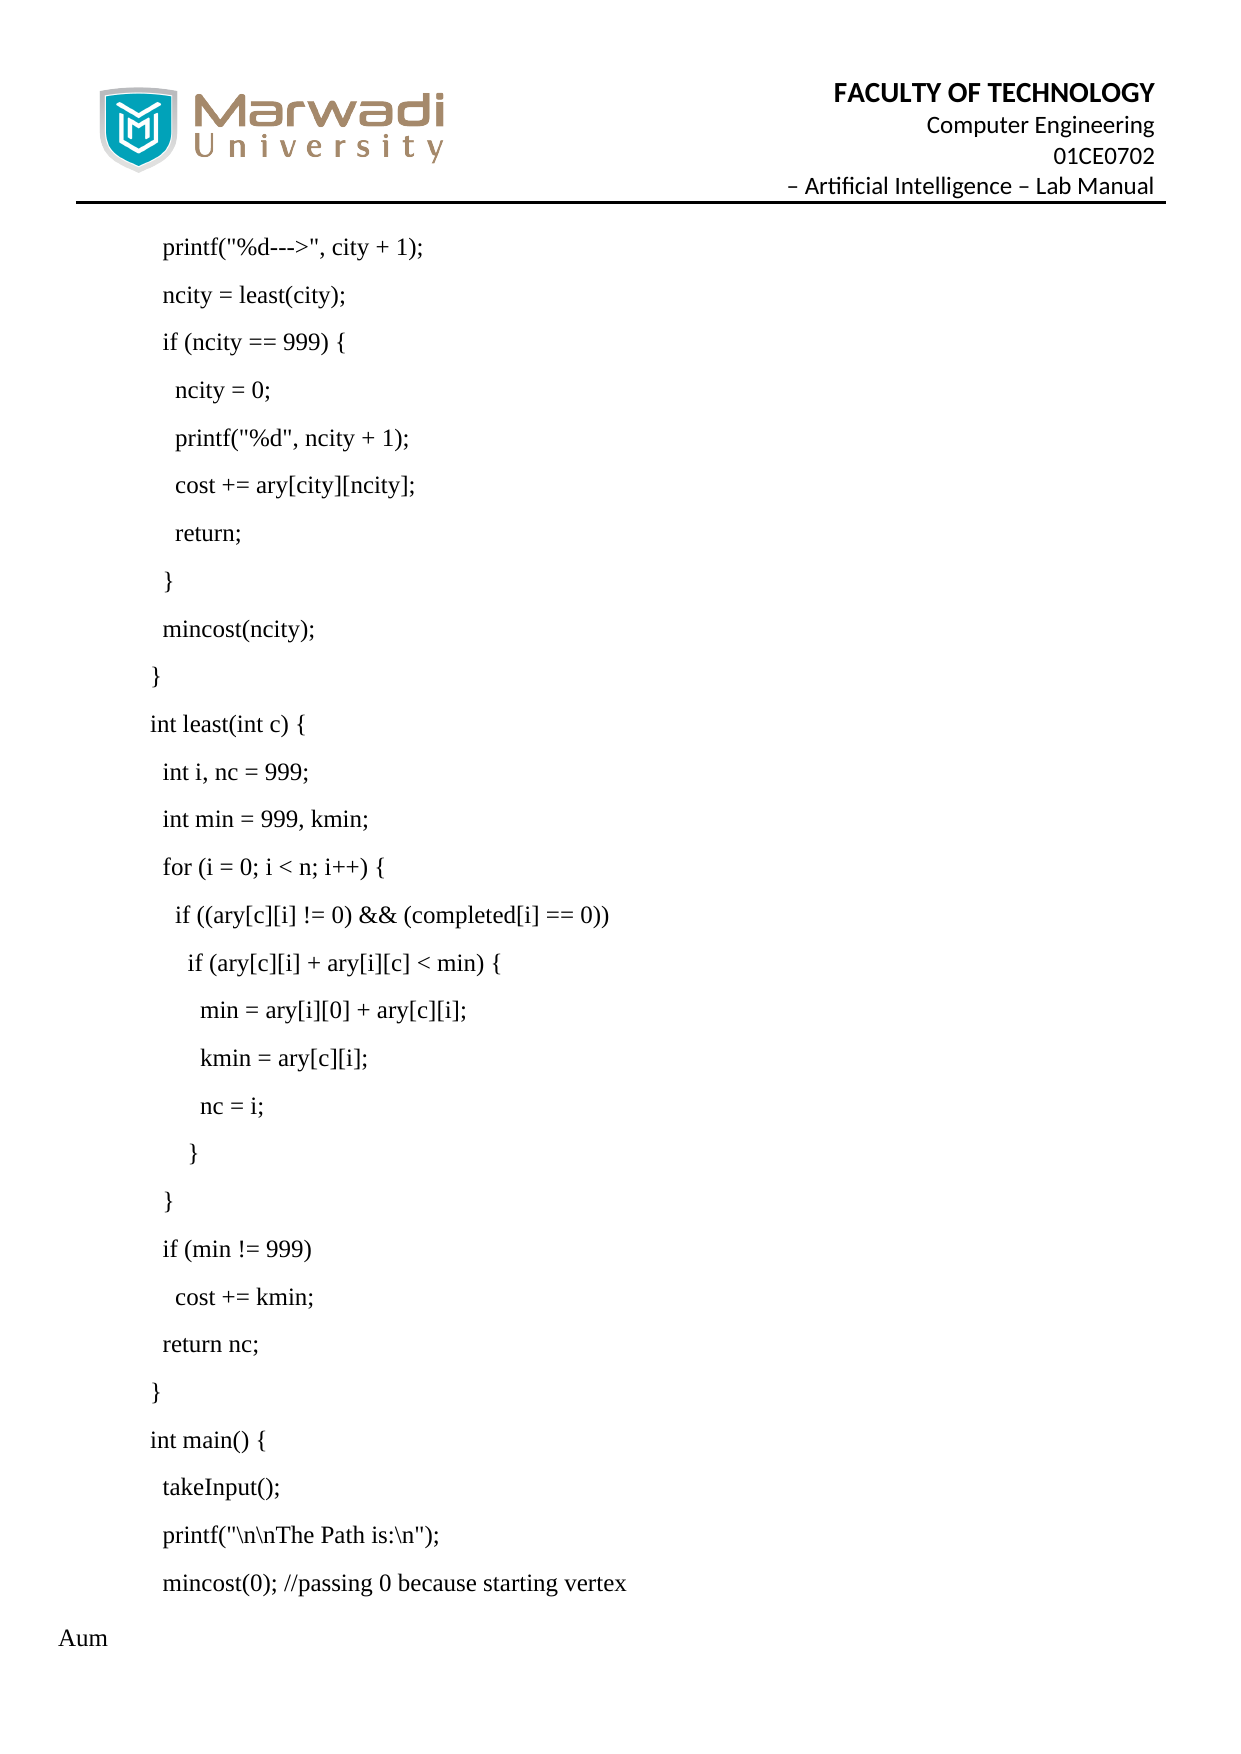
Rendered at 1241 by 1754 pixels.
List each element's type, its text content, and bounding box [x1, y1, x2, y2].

text return nc; [150, 1329, 1090, 1358]
text takeInput(); [150, 1472, 1090, 1501]
text min = ary[i][0] + ary[c][i]; [150, 995, 1090, 1024]
text int min = 999, kmin; [150, 804, 1090, 833]
text cost += kmin; [150, 1282, 1090, 1310]
text printf("%d", ncity + 1); [150, 423, 1090, 452]
text int least(int c) { [150, 709, 1090, 738]
text int main() { [150, 1425, 1090, 1453]
text for (i = 0; i < n; i++) { [150, 852, 1090, 881]
text } [150, 661, 1090, 690]
picture [87, 73, 456, 184]
text if (min != 999) [150, 1234, 1090, 1263]
text } [150, 1186, 1090, 1215]
text printf("%d--->", city + 1); [150, 232, 1090, 261]
text if ((ary[c][i] != 0) && (completed[i] == 0)) [150, 900, 1090, 929]
text ncity = least(city); [150, 280, 1090, 308]
text ncity = 0; [150, 375, 1090, 404]
text cost += ary[city][ncity]; [150, 471, 1090, 499]
text return; [150, 518, 1090, 547]
text } [150, 1138, 1090, 1167]
text nc = i; [150, 1091, 1090, 1119]
text mincost(0); //passing 0 because starting vertex [150, 1568, 1090, 1597]
text mincost(ncity); [150, 614, 1090, 642]
text if (ary[c][i] + ary[i][c] < min) { [150, 948, 1090, 976]
text int i, nc = 999; [150, 757, 1090, 786]
text } [150, 1377, 1090, 1406]
text if (ncity == 999) { [150, 327, 1090, 356]
text printf("\n\nThe Path is:\n"); [150, 1520, 1090, 1549]
text kmin = ary[c][i]; [150, 1043, 1090, 1072]
text } [150, 566, 1090, 595]
